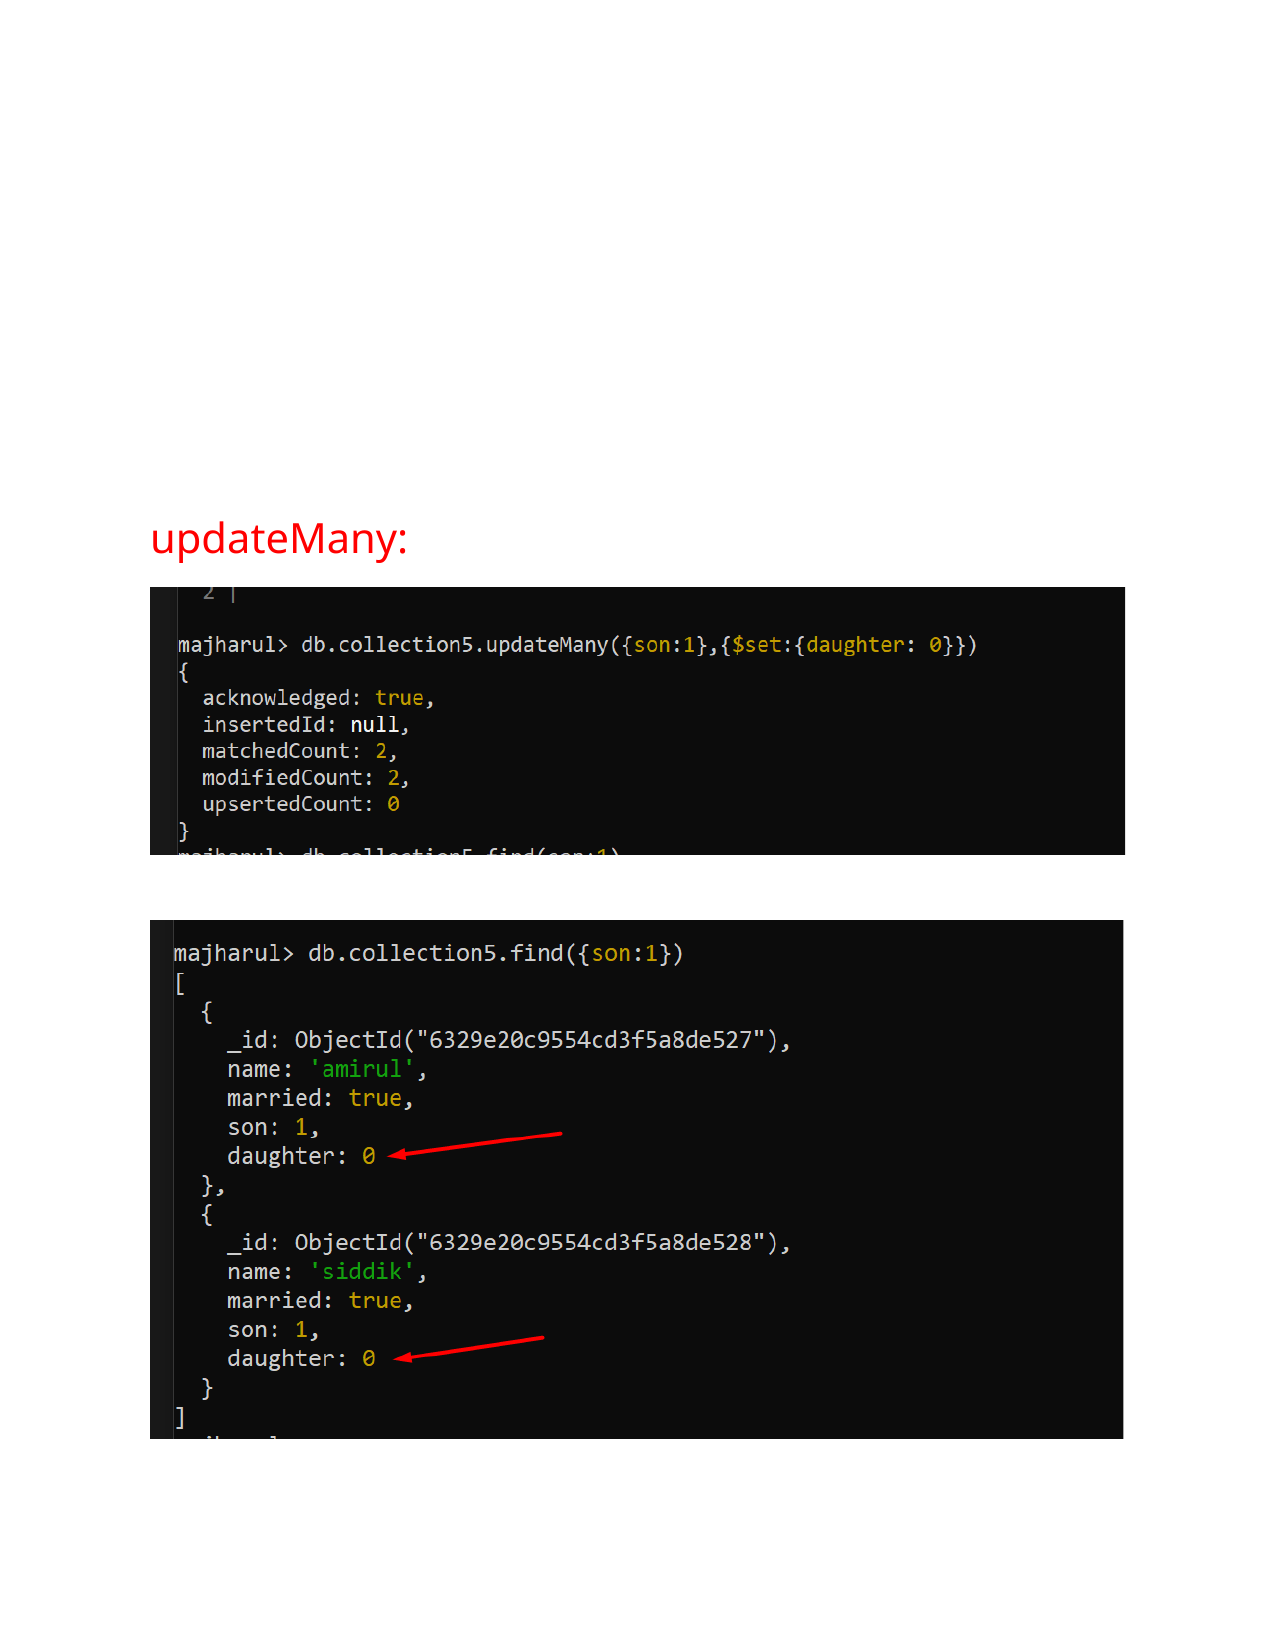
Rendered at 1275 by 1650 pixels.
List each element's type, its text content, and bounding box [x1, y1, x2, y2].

text updateMany: [150, 509, 1125, 566]
picture [150, 920, 1124, 1439]
picture [150, 587, 1125, 855]
